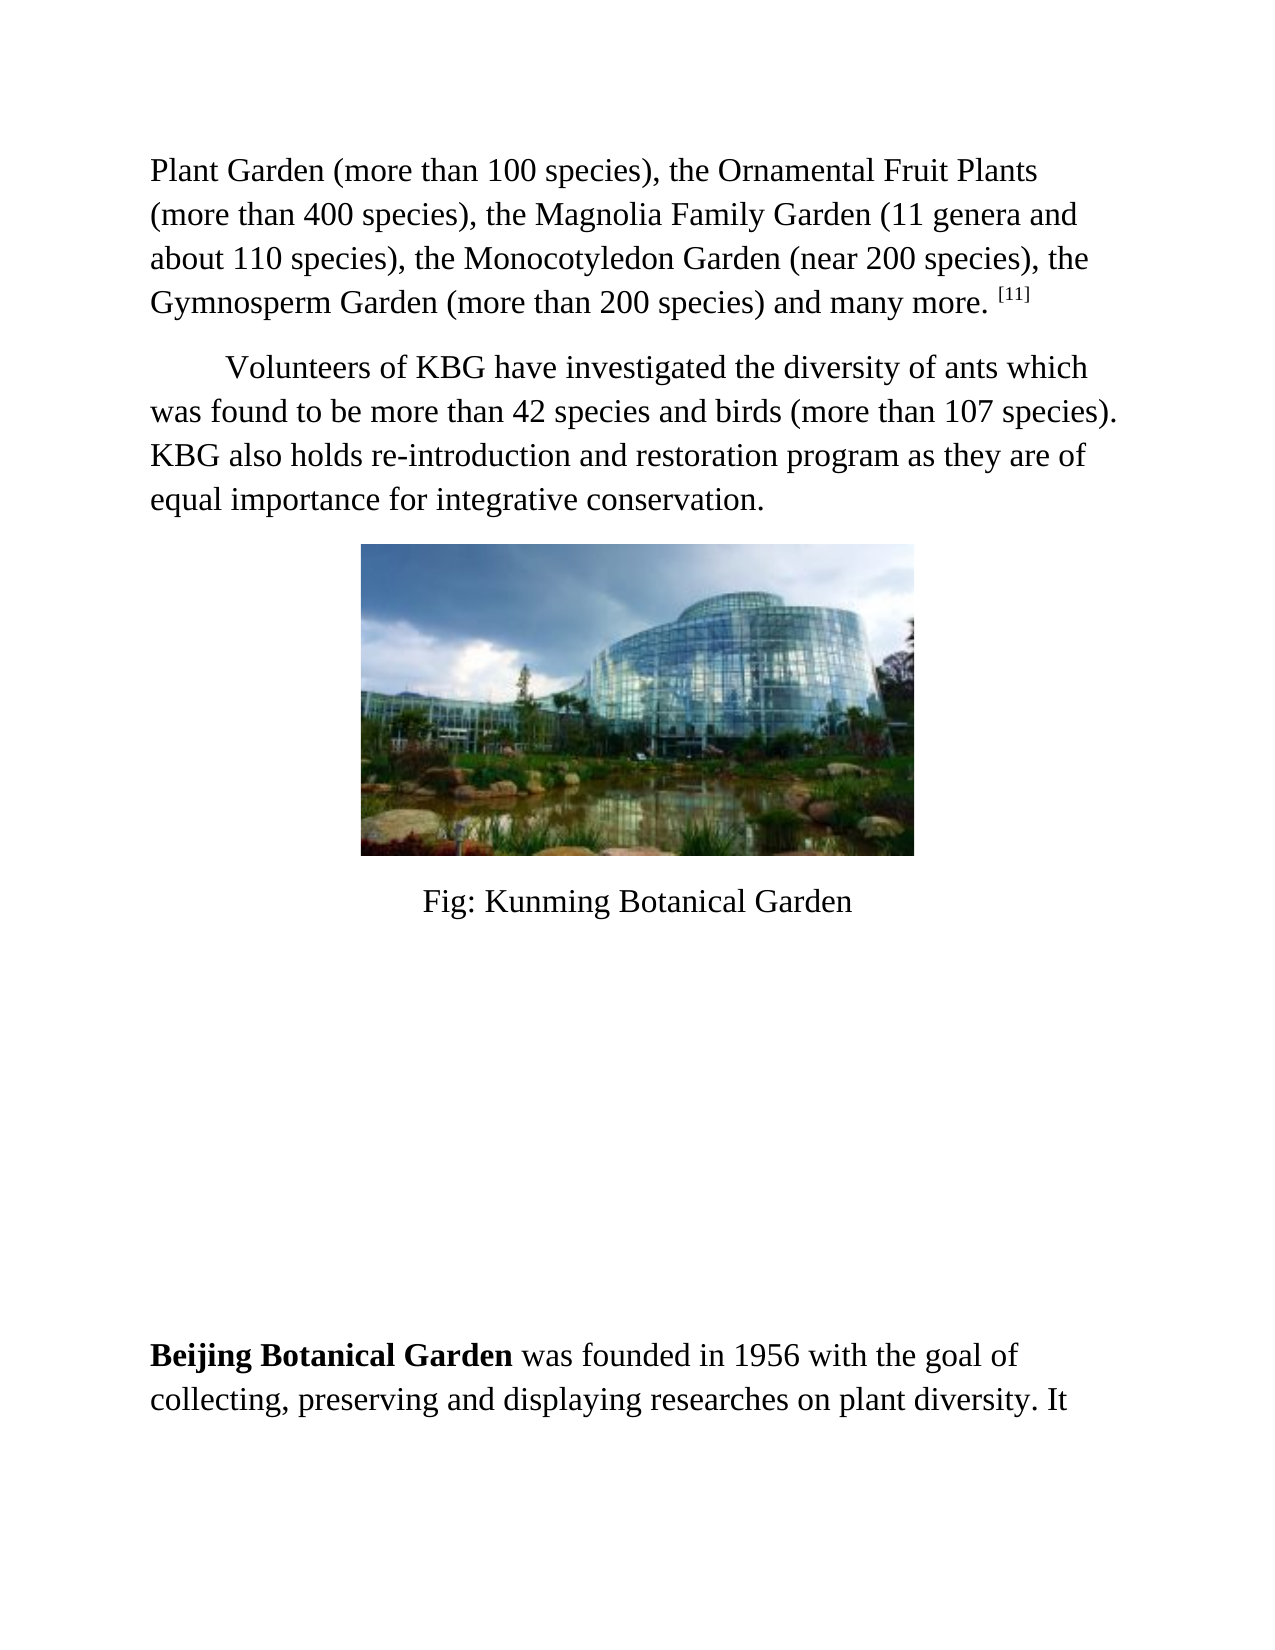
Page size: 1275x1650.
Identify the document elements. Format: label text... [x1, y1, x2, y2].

picture [360, 544, 915, 856]
text Fig: Kunming Botanical Garden [150, 881, 1125, 919]
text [150, 1335, 1125, 1418]
text Volunteers of KBG have investigated the diversity of ants which was found to be more than 42 species and birds (more than 107 species). KBG also holds re-introduction and restoration program as they are of equal importance for integrative conservation. [150, 347, 1125, 518]
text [150, 150, 1125, 321]
